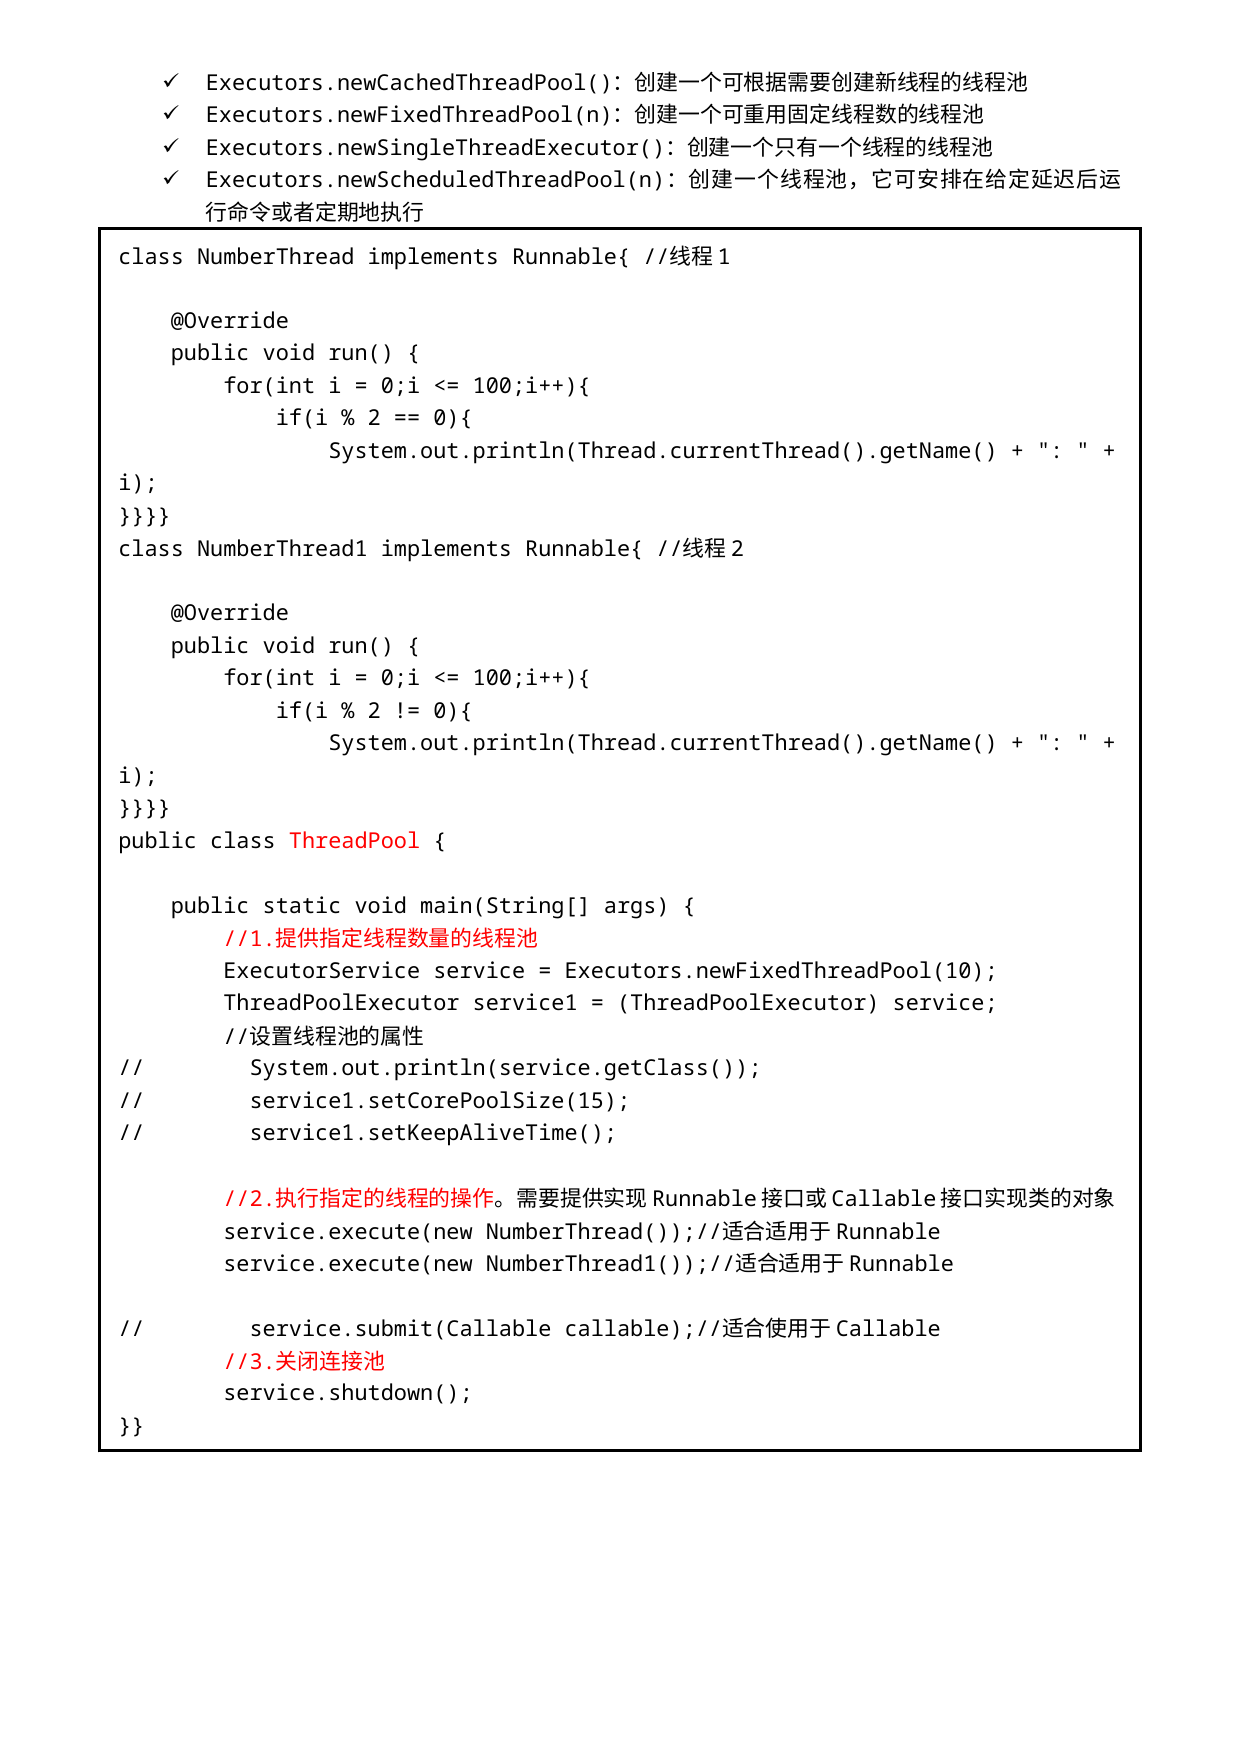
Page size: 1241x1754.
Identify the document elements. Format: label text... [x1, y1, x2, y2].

text service.shutdown(); [118, 1376, 1122, 1397]
text System.out.println(Thread.currentThread().getName() + ": " + i); [118, 433, 1122, 498]
list Executors.newSingleThreadExecutor()：创建一个只有一个线程的线程池 [162, 129, 1122, 162]
text }} [101, 1397, 1139, 1449]
text public class ThreadPool { [118, 823, 1122, 856]
list Executors.newScheduledThreadPool(n)：创建一个线程池，它可安排在给定延迟后运行命令或者定期地执行 [162, 162, 1122, 227]
text if(i % 2 != 0){ [118, 693, 1122, 726]
text //1.提供指定线程数量的线程池 [118, 921, 1122, 953]
text service.execute(new NumberThread());//适合适用于Runnable [118, 1213, 1122, 1246]
text }}}} [118, 498, 1122, 531]
text @Override [118, 303, 1122, 336]
text ExecutorService service = Executors.newFixedThreadPool(10); [118, 953, 1122, 986]
text // service1.setCorePoolSize(15); [118, 1083, 1122, 1116]
text public void run() { [118, 628, 1122, 661]
text //2.执行指定的线程的操作。需要提供实现Runnable接口或Callable接口实现类的对象 [118, 1181, 1122, 1213]
text @Override [118, 596, 1122, 628]
text for(int i = 0;i <= 100;i++){ [118, 661, 1122, 693]
list Executors.newCachedThreadPool()：创建一个可根据需要创建新线程的线程池 [162, 64, 1122, 97]
text for(int i = 0;i <= 100;i++){ [118, 368, 1122, 401]
text //设置线程池的属性 [118, 1018, 1122, 1051]
text public static void main(String[] args) { [118, 888, 1122, 921]
text service.execute(new NumberThread1());//适合适用于Runnable [118, 1246, 1122, 1278]
text public void run() { [118, 336, 1122, 368]
text ThreadPoolExecutor service1 = (ThreadPoolExecutor) service; [118, 986, 1122, 1018]
text // service.submit(Callable callable);//适合使用于Callable [118, 1311, 1122, 1343]
text // service1.setKeepAliveTime(); [118, 1116, 1122, 1148]
text class NumberThread1 implements Runnable{ //线程2 [118, 531, 1122, 563]
text class NumberThread implements Runnable{ //线程1 [101, 230, 1139, 271]
text if(i % 2 == 0){ [118, 401, 1122, 433]
list Executors.newFixedThreadPool(n)：创建一个可重用固定线程数的线程池 [162, 97, 1122, 129]
text //3.关闭连接池 [118, 1343, 1122, 1376]
text System.out.println(Thread.currentThread().getName() + ": " + i); [118, 726, 1122, 791]
text // System.out.println(service.getClass()); [118, 1051, 1122, 1083]
text }}}} [118, 791, 1122, 823]
